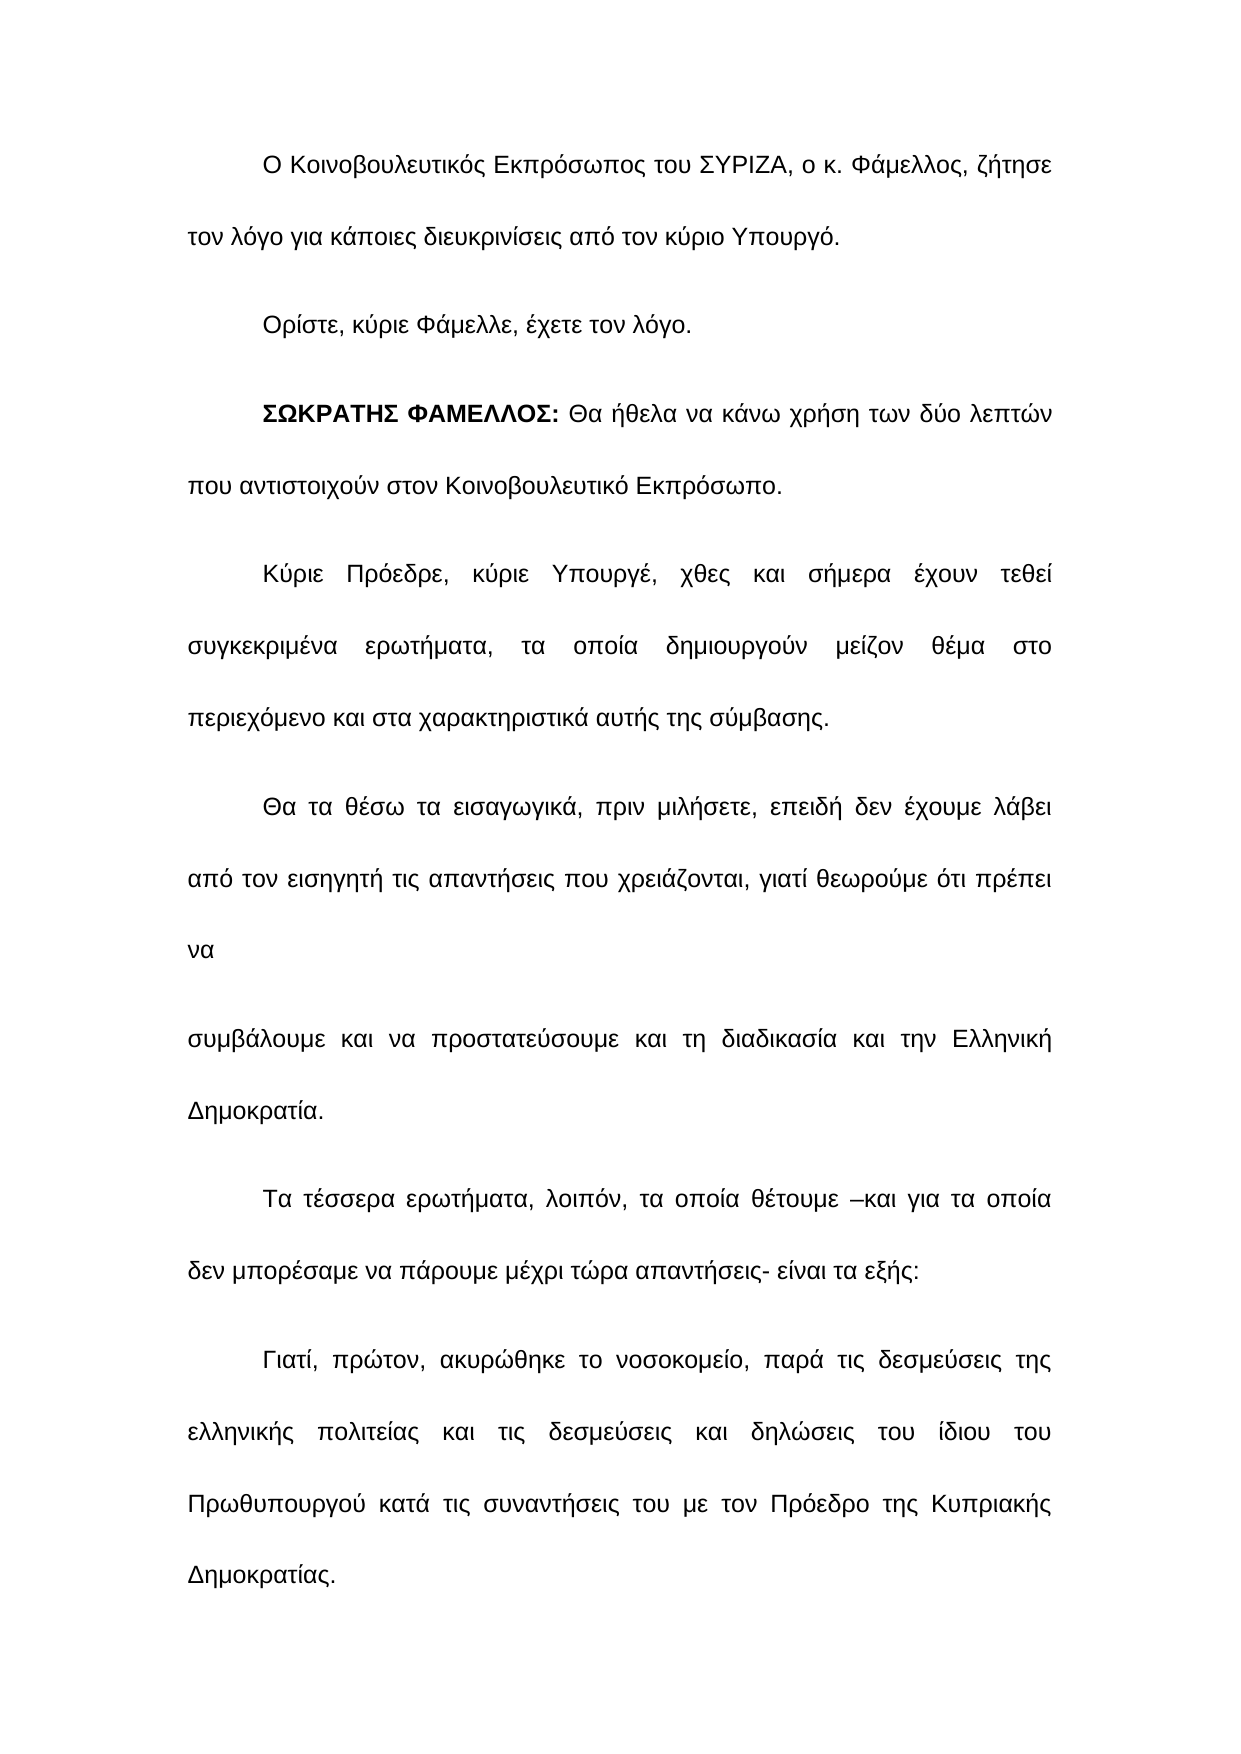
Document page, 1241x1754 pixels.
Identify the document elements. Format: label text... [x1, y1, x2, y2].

text Ο Κοινοβουλευτικός Εκπρόσωπος του ΣΥΡΙΖΑ, ο κ. Φάμελλος, ζήτησε τον λόγο για κάποιες διευκρινίσεις από τον κύριο Υπουργό. [187, 150, 1053, 251]
text Ορίστε, κύριε Φάμελλε, έχετε τον λόγο. [187, 310, 1053, 339]
text Γιατί, πρώτον, ακυρώθηκε το νοσοκομείο, παρά τις δεσμεύσεις της ελληνικής πολιτείας και τις δεσμεύσεις και δηλώσεις του ίδιου του Πρωθυπουργού κατά τις συναντήσεις του με τον Πρόεδρο της Κυπριακής Δημοκρατίας. [187, 1345, 1053, 1589]
text ΣΩΚΡΑΤΗΣ ΦΑΜΕΛΛΟΣ: Θα ήθελα να κάνω χρήση των δύο λεπτών που αντιστοιχούν στον Κοινοβουλευτικό Εκπρόσωπο. [187, 399, 1053, 499]
text συμβάλουμε και να προστατεύσουμε και τη διαδικασία και την Ελληνική Δημοκρατία. [187, 1024, 1053, 1124]
text Τα τέσσερα ερωτήματα, λοιπόν, τα οποία θέτουμε –και για τα οποία δεν μπορέσαμε να πάρουμε μέχρι τώρα απαντήσεις- είναι τα εξής: [187, 1184, 1053, 1285]
text Κύριε Πρόεδρε, κύριε Υπουργέ, χθες και σήμερα έχουν τεθεί συγκεκριμένα ερωτήματα, τα οποία δημιουργούν μείζον θέμα στο περιεχόμενο και στα χαρακτηριστικά αυτής της σύμβασης. [187, 559, 1053, 732]
text Θα τα θέσω τα εισαγωγικά, πριν μιλήσετε, επειδή δεν έχουμε λάβει από τον εισηγητή τις απαντήσεις που χρειάζονται, γιατί θεωρούμε ότι πρέπει να [187, 792, 1053, 964]
